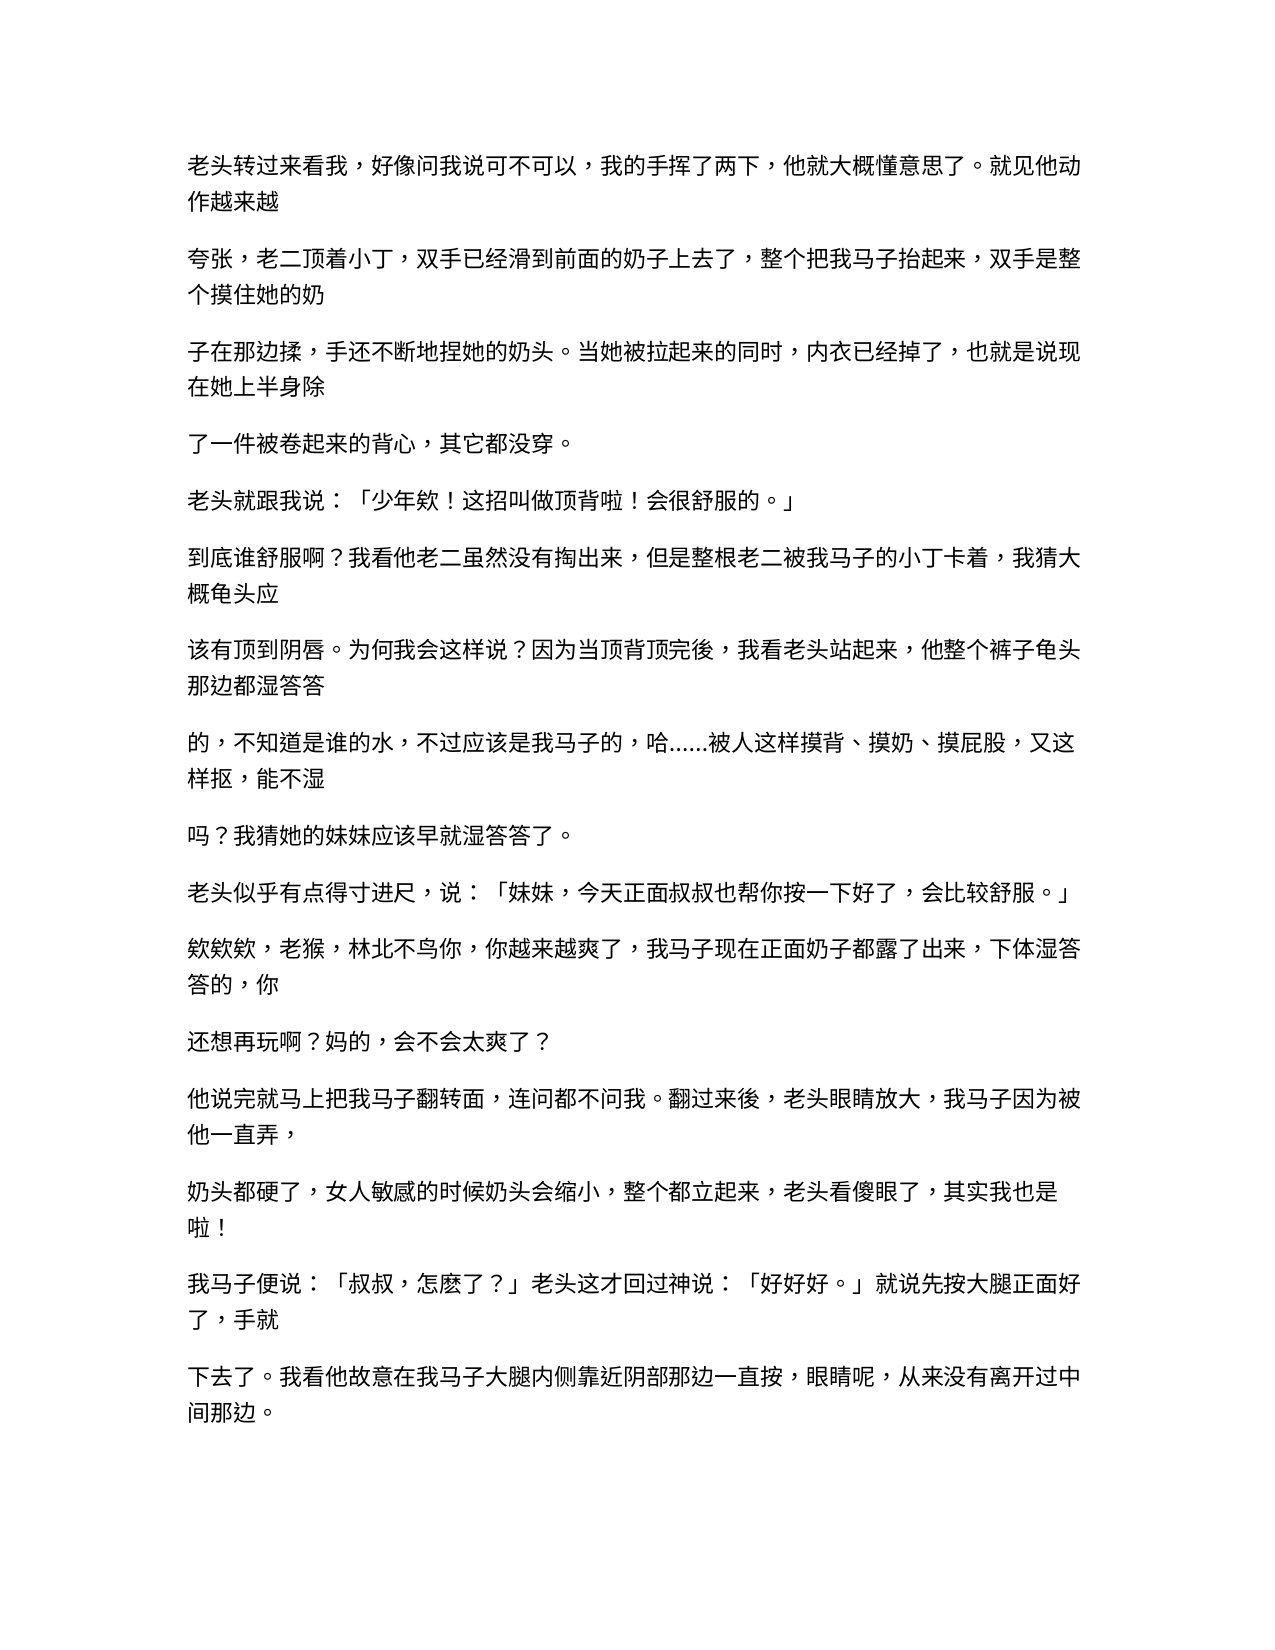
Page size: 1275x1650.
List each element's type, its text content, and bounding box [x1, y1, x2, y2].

text 老头转过来看我，好像问我说可不可以，我的手挥了两下，他就大概懂意思了。就见他动作越来越 [187, 150, 1087, 217]
text 该有顶到阴唇。为何我会这样说？因为当顶背顶完後，我看老头站起来，他整个裤子龟头那边都湿答答 [187, 634, 1087, 702]
text 的，不知道是谁的水，不过应该是我马子的，哈……被人这样摸背、摸奶、摸屁股，又这样抠，能不湿 [187, 727, 1087, 794]
text 我马子便说：「叔叔，怎麽了？」老头这才回过神说：「好好好。」就说先按大腿正面好了，手就 [187, 1268, 1087, 1335]
text 老头似乎有点得寸进尺，说：「妹妹，今天正面叔叔也帮你按一下好了，会比较舒服。」 [187, 877, 1087, 908]
text 欸欸欸，老猴，林北不鸟你，你越来越爽了，我马子现在正面奶子都露了出来，下体湿答答的，你 [187, 933, 1087, 1001]
text 他说完就马上把我马子翻转面，连问都不问我。翻过来後，老头眼睛放大，我马子因为被他一直弄， [187, 1083, 1087, 1150]
text 老头就跟我说：「少年欸！这招叫做顶背啦！会很舒服的。」 [187, 485, 1087, 516]
text 了一件被卷起来的背心，其它都没穿。 [187, 428, 1087, 459]
text 子在那边揉，手还不断地捏她的奶头。当她被拉起来的同时，内衣已经掉了，也就是说现在她上半身除 [187, 335, 1087, 403]
text 还想再玩啊？妈的，会不会太爽了？ [187, 1026, 1087, 1057]
text 夸张，老二顶着小丁，双手已经滑到前面的奶子上去了，整个把我马子抬起来，双手是整个摸住她的奶 [187, 243, 1087, 310]
text 吗？我猜她的妹妹应该早就湿答答了。 [187, 820, 1087, 851]
text 到底谁舒服啊？我看他老二虽然没有掏出来，但是整根老二被我马子的小丁卡着，我猜大概龟头应 [187, 542, 1087, 609]
text 奶头都硬了，女人敏感的时候奶头会缩小，整个都立起来，老头看傻眼了，其实我也是啦！ [187, 1176, 1087, 1243]
text 下去了。我看他故意在我马子大腿内侧靠近阴部那边一直按，眼睛呢，从来没有离开过中间那边。 [187, 1361, 1087, 1428]
